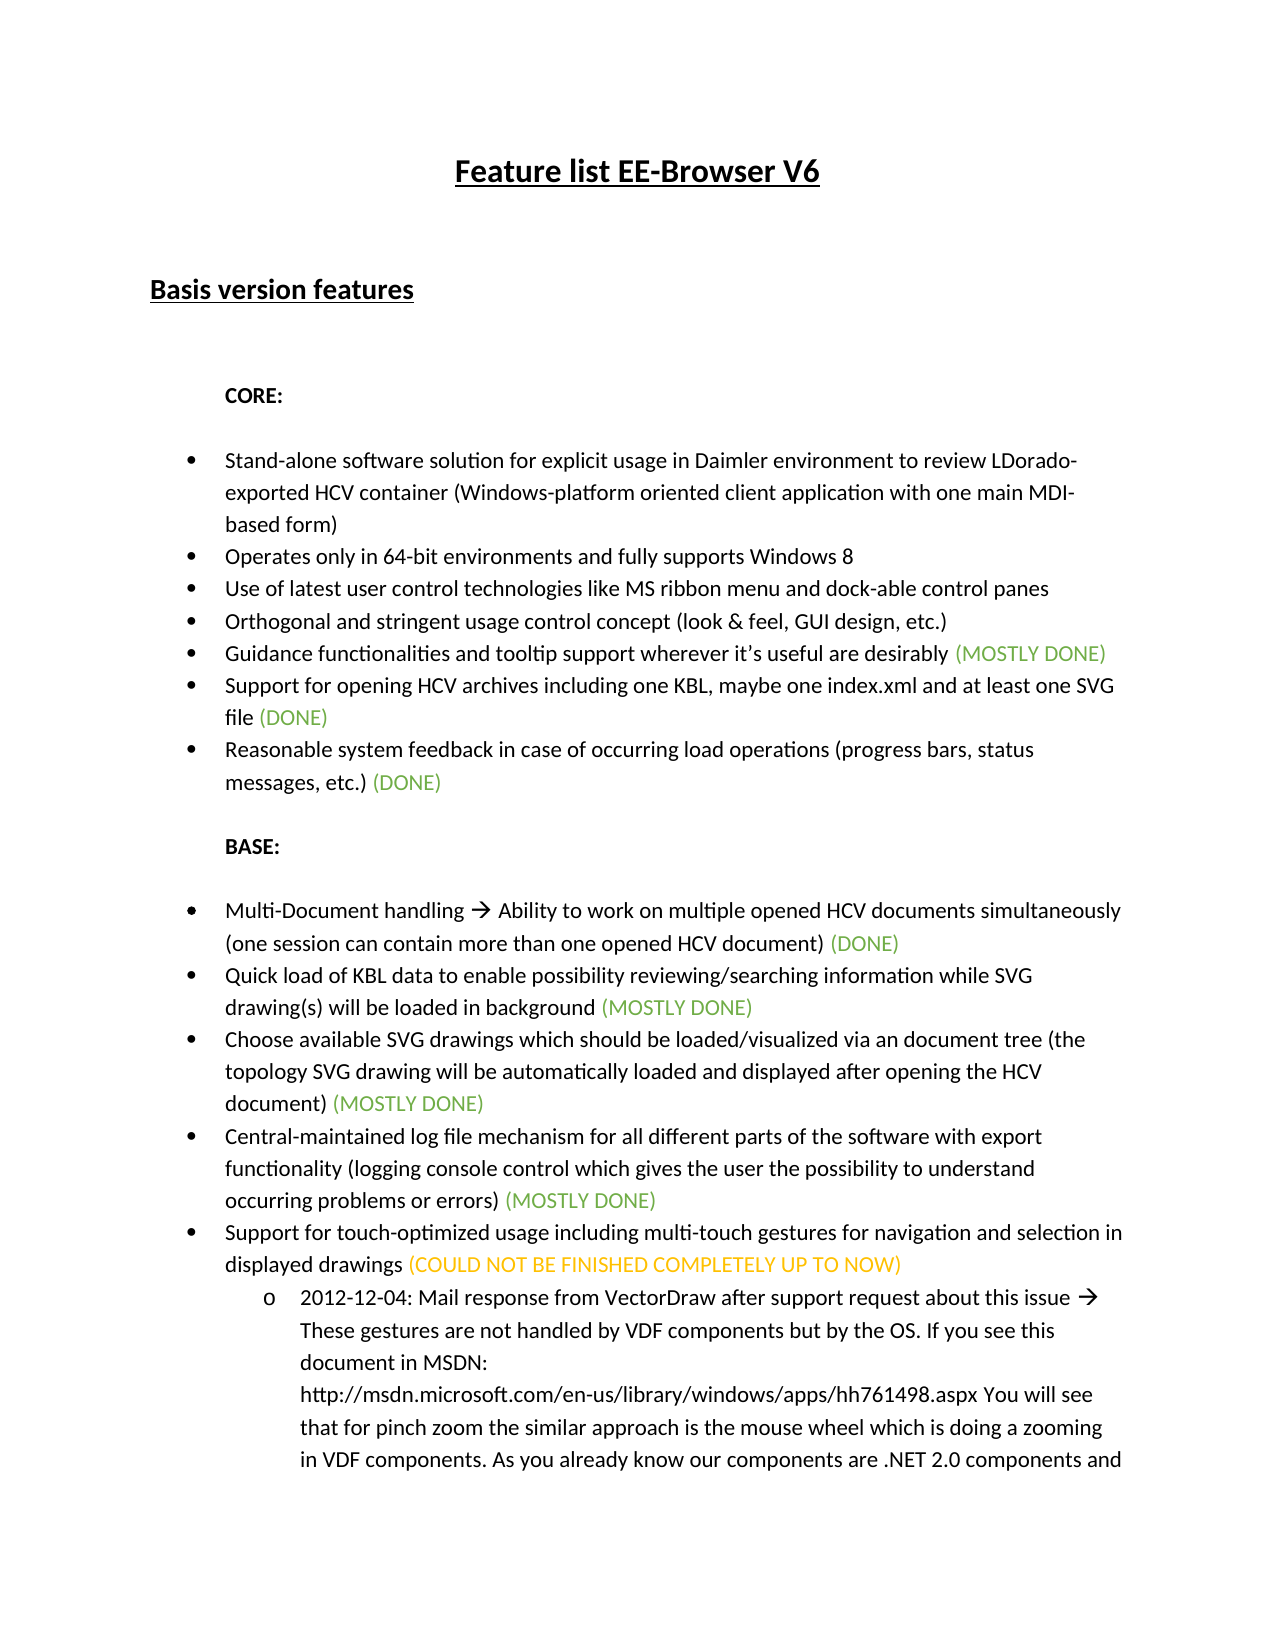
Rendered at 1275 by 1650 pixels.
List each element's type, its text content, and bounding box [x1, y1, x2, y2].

list Stand-alone software solution for explicit usage in Daimler environment to review LDorado-exported HCV container (Windows-platform oriented client application with one main MDI-based form) [187, 446, 1125, 538]
list Choose available SVG drawings which should be loaded/visualized via an document tree (the topology SVG drawing will be automatically loaded and displayed after opening the HCV document) (MOSTLY DONE) [187, 1025, 1125, 1118]
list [262, 1283, 1125, 1473]
list CORE: [225, 381, 1125, 409]
list Reasonable system feedback in case of occurring load operations (progress bars, status messages, etc.) (DONE) [187, 736, 1125, 796]
list Support for opening HCV archives including one KBL, maybe one index.xml and at least one SVG file (DONE) [187, 671, 1125, 731]
list Orthogonal and stringent usage control concept (look & feel, GUI design, etc.) [187, 607, 1125, 635]
list Operates only in 64-bit environments and fully supports Windows 8 [187, 542, 1125, 570]
list BASE: [225, 832, 1125, 860]
list Support for touch-optimized usage including multi-touch gestures for navigation and selection in displayed drawings (COULD NOT BE FINISHED COMPLETELY UP TO NOW) [187, 1218, 1125, 1278]
text Feature list EE-Browser V6 [150, 150, 1125, 191]
list Central-maintained log file mechanism for all different parts of the software with export functionality (logging console control which gives the user the possibility to understand occurring problems or errors) (MOSTLY DONE) [187, 1122, 1125, 1214]
list Quick load of KBL data to enable possibility reviewing/searching information while SVG drawing(s) will be loaded in background (MOSTLY DONE) [187, 961, 1125, 1021]
list Multi-Document handling Ability to work on multiple opened HCV documents simultaneously (one session can contain more than one opened HCV document) (DONE) [187, 896, 1125, 957]
list Use of latest user control technologies like MS ribbon menu and dock-able control panes [187, 574, 1125, 603]
list Guidance functionalities and tooltip support wherever it’s useful are desirably (MOSTLY DONE) [187, 639, 1125, 667]
text Basis version features [150, 271, 1125, 307]
